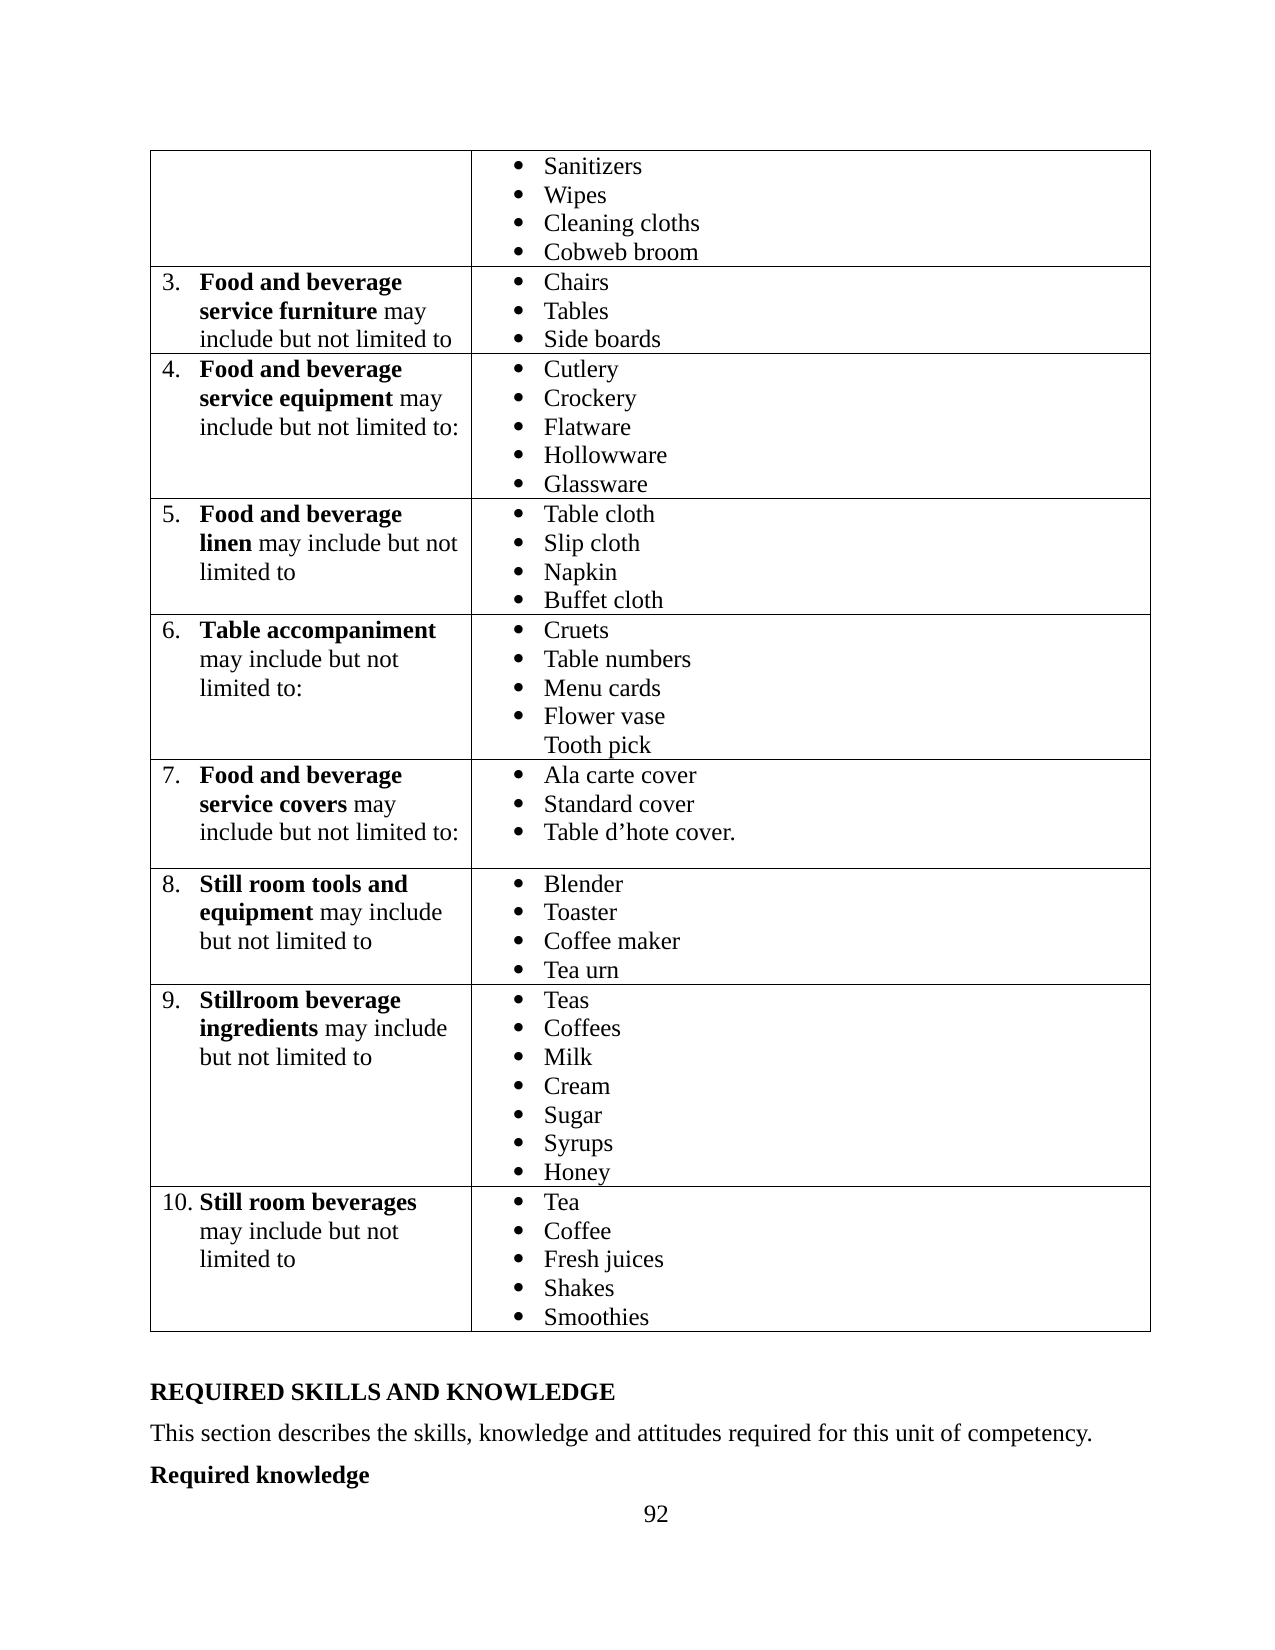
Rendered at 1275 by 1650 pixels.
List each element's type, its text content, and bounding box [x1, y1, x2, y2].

table_cell Stillroom beverage ingredients may include but not limited to [151, 985, 471, 1186]
table_cell Still room beverages may include but not limited to [151, 1187, 471, 1331]
table_cell Chairs Tables Side boards [472, 267, 1150, 353]
table_cell Ala carte cover Standard cover Table d’hote cover. [472, 760, 1150, 868]
table_cell Still room tools and equipment may include but not limited to [151, 869, 471, 984]
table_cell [472, 151, 1150, 266]
table_cell Table accompaniment may include but not limited to: [151, 615, 471, 759]
table_cell Cutlery Crockery Flatware Hollowware Glassware [472, 354, 1150, 498]
table_cell Food and beverage service covers may include but not limited to: [151, 760, 471, 868]
table_cell Cruets Table numbers Menu cards Flower vase Tooth pick [472, 615, 1150, 759]
text REQUIRED SKILLS AND KNOWLEDGE [150, 1377, 1125, 1406]
table_cell Food and beverage service equipment may include but not limited to: [151, 354, 471, 498]
text This section describes the skills, knowledge and attitudes required for this unit of competency. [150, 1418, 1125, 1447]
table_cell Food and beverage service furniture may include but not limited to [151, 267, 471, 353]
table_cell Table cloth Slip cloth Napkin Buffet cloth [472, 499, 1150, 614]
table_cell Food and beverage linen may include but not limited to [151, 499, 471, 614]
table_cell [151, 151, 471, 266]
table_cell Teas Coffees Milk Cream Sugar Syrups Honey [472, 985, 1150, 1186]
table_cell Blender Toaster Coffee maker Tea urn [472, 869, 1150, 984]
table_cell Tea Coffee Fresh juices Shakes Smoothies [472, 1187, 1150, 1331]
text Required knowledge [150, 1460, 1125, 1488]
